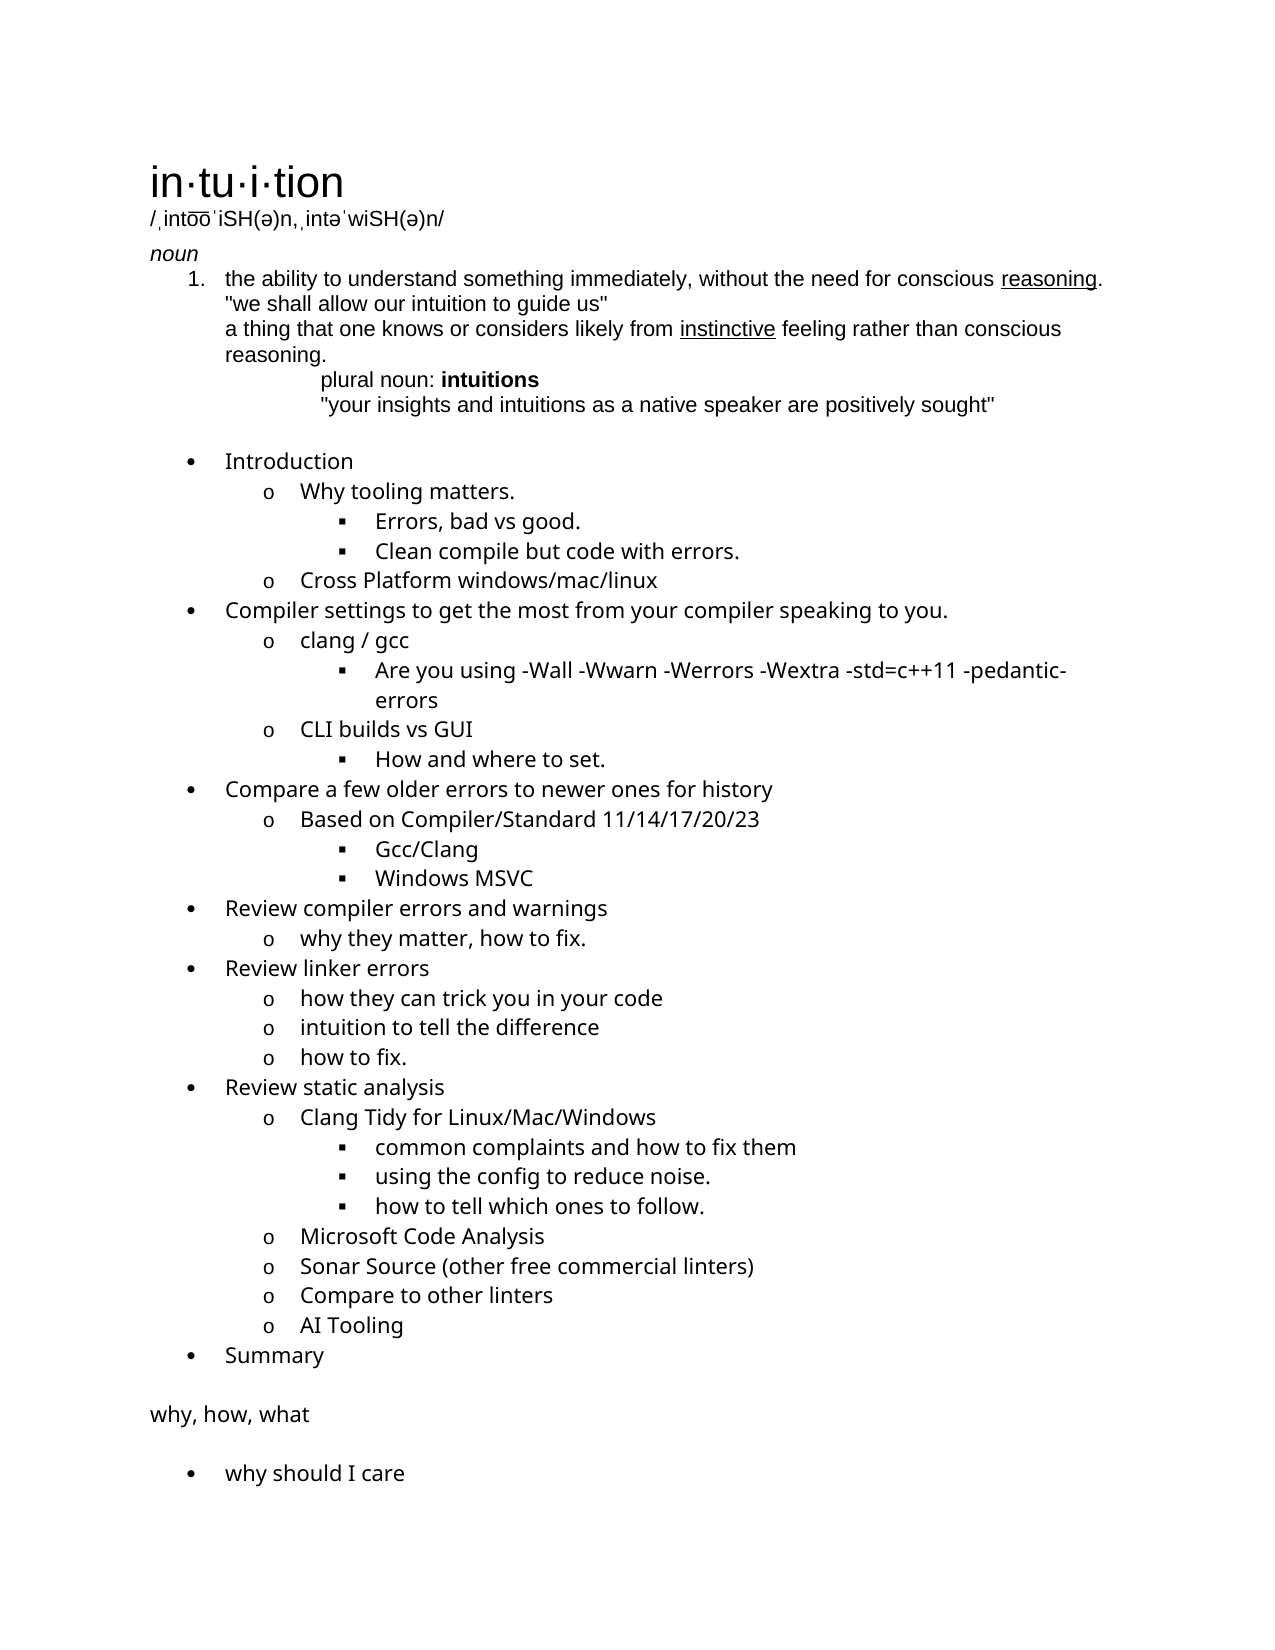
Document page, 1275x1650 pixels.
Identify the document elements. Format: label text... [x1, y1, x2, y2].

list why should I care [187, 1458, 1125, 1488]
text /ˌinto͞oˈiSH(ə)n,ˌintəˈwiSH(ə)n/ [150, 206, 1125, 231]
list Compare a few older errors to newer ones for history [187, 774, 1125, 804]
list CLI builds vs GUI [262, 714, 1125, 744]
list Sonar Source (other free commercial linters) [262, 1251, 1125, 1280]
list Errors, bad vs good. [337, 506, 1125, 536]
list Why tooling matters. [262, 476, 1125, 506]
list Based on Compiler/Standard 11/14/17/20/23 [262, 804, 1125, 833]
list Introduction [187, 446, 1125, 476]
list Clean compile but code with errors. [337, 536, 1125, 565]
text plural noun: intuitions [320, 367, 1125, 392]
list the ability to understand something immediately, without the need for conscious reasoning. [187, 266, 1125, 291]
list intuition to tell the difference [262, 1012, 1125, 1042]
text noun [150, 231, 1125, 266]
list Are you using -Wall -Wwarn -Werrors -Wextra -std=c++11 -pedantic-errors [337, 655, 1125, 714]
list Review static analysis [187, 1072, 1125, 1102]
text "we shall allow our intuition to guide us" [225, 291, 1125, 316]
list Compare to other linters [262, 1280, 1125, 1310]
text in·tu·i·tion [150, 150, 1125, 206]
list AI Tooling [262, 1310, 1125, 1340]
list common complaints and how to fix them [337, 1131, 1125, 1161]
list Gcc/Clang [337, 833, 1125, 863]
list Clang Tidy for Linux/Mac/Windows [262, 1102, 1125, 1131]
list Cross Platform windows/mac/linux [262, 565, 1125, 595]
list why they matter, how to fix. [262, 923, 1125, 953]
list Review compiler errors and warnings [187, 893, 1125, 923]
list how to tell which ones to follow. [337, 1191, 1125, 1221]
list Microsoft Code Analysis [262, 1221, 1125, 1251]
list using the config to reduce noise. [337, 1161, 1125, 1191]
list clang / gcc [262, 625, 1125, 655]
text why, how, what [150, 1399, 1125, 1429]
list how they can trick you in your code [262, 982, 1125, 1012]
text a thing that one knows or considers likely from instinctive feeling rather than conscious reasoning. [225, 316, 1125, 367]
list Windows MSVC [337, 863, 1125, 893]
text "your insights and intuitions as a native speaker are positively sought" [320, 392, 1125, 417]
list how to fix. [262, 1042, 1125, 1072]
list Summary [187, 1340, 1125, 1370]
list Compiler settings to get the most from your compiler speaking to you. [187, 595, 1125, 625]
list Review linker errors [187, 953, 1125, 982]
list How and where to set. [337, 744, 1125, 774]
